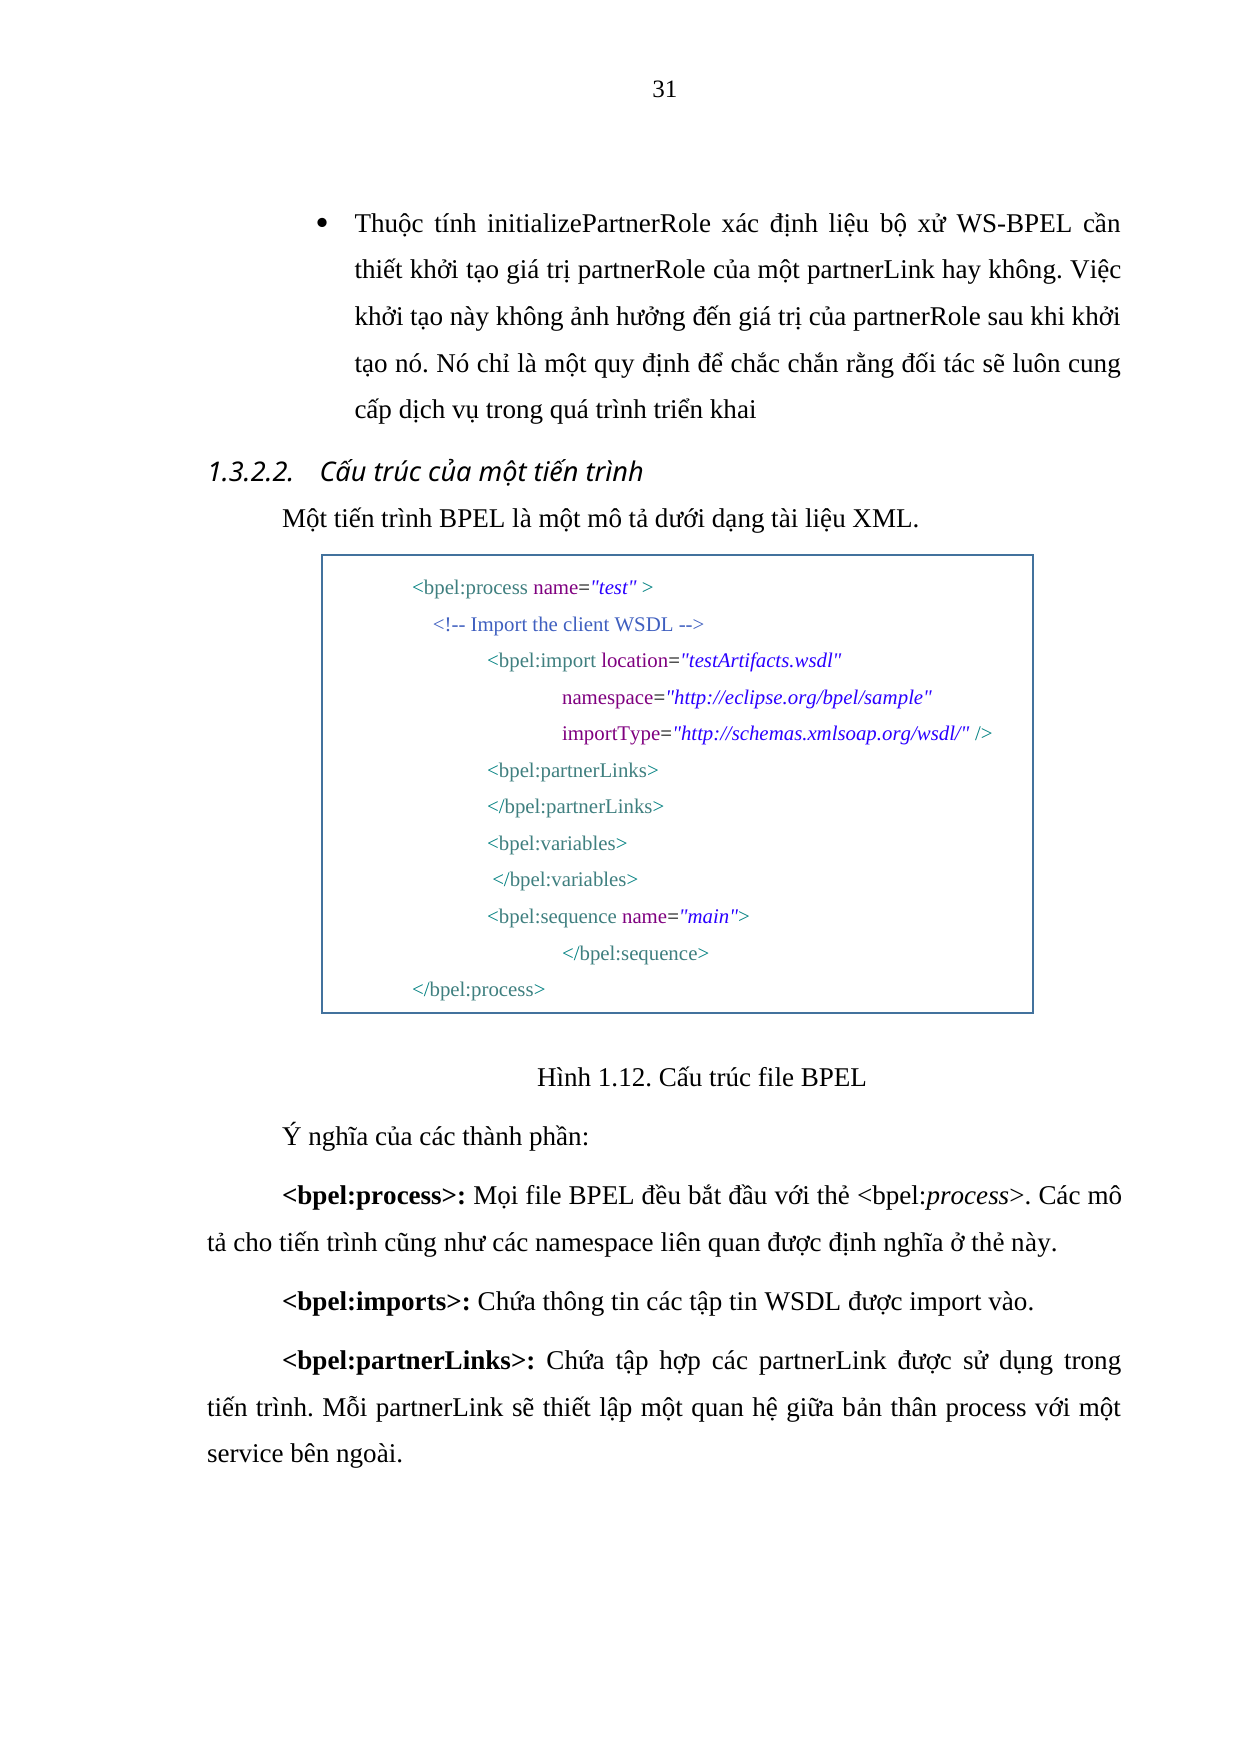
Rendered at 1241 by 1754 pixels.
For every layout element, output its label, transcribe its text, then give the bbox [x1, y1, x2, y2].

text Một tiến trình BPEL là một mô tả dưới dạng tài liệu XML. [207, 502, 1122, 533]
text <bpel:partnerLinks>: Chứa tập hợp các partnerLink được sử dụng trong tiến trình. Mỗi partnerLink sẽ thiết lập một quan hệ giữa bản thân process với một service bên ngoài. [207, 1344, 1122, 1469]
subtitle Cấu trúc của một tiến trình [207, 453, 1122, 489]
text <bpel:imports>: Chứa thông tin các tập tin WSDL được import vào. [207, 1285, 1122, 1316]
text <bpel:process>: Mọi file BPEL đều bắt đầu với thẻ <bpel:process>. Các mô tả cho tiến trình cũng như các namespace liên quan được định nghĩa ở thẻ này. [207, 1179, 1122, 1257]
list Thuộc tính initializePartnerRole xác định liệu bộ xử WS-BPEL cần thiết khởi tạo giá trị partnerRole của một partnerLink hay không. Việc khởi tạo này không ảnh hưởng đến giá trị của partnerRole sau khi khởi tạo nó. Nó chỉ là một quy định để chắc chắn rằng đối tác sẽ luôn cung cấp dịch vụ trong quá trình triển khai [317, 207, 1122, 425]
text Ý nghĩa của các thành phần: [207, 1120, 1122, 1151]
text Hình 1.12. Cấu trúc file BPEL [207, 561, 1122, 1092]
